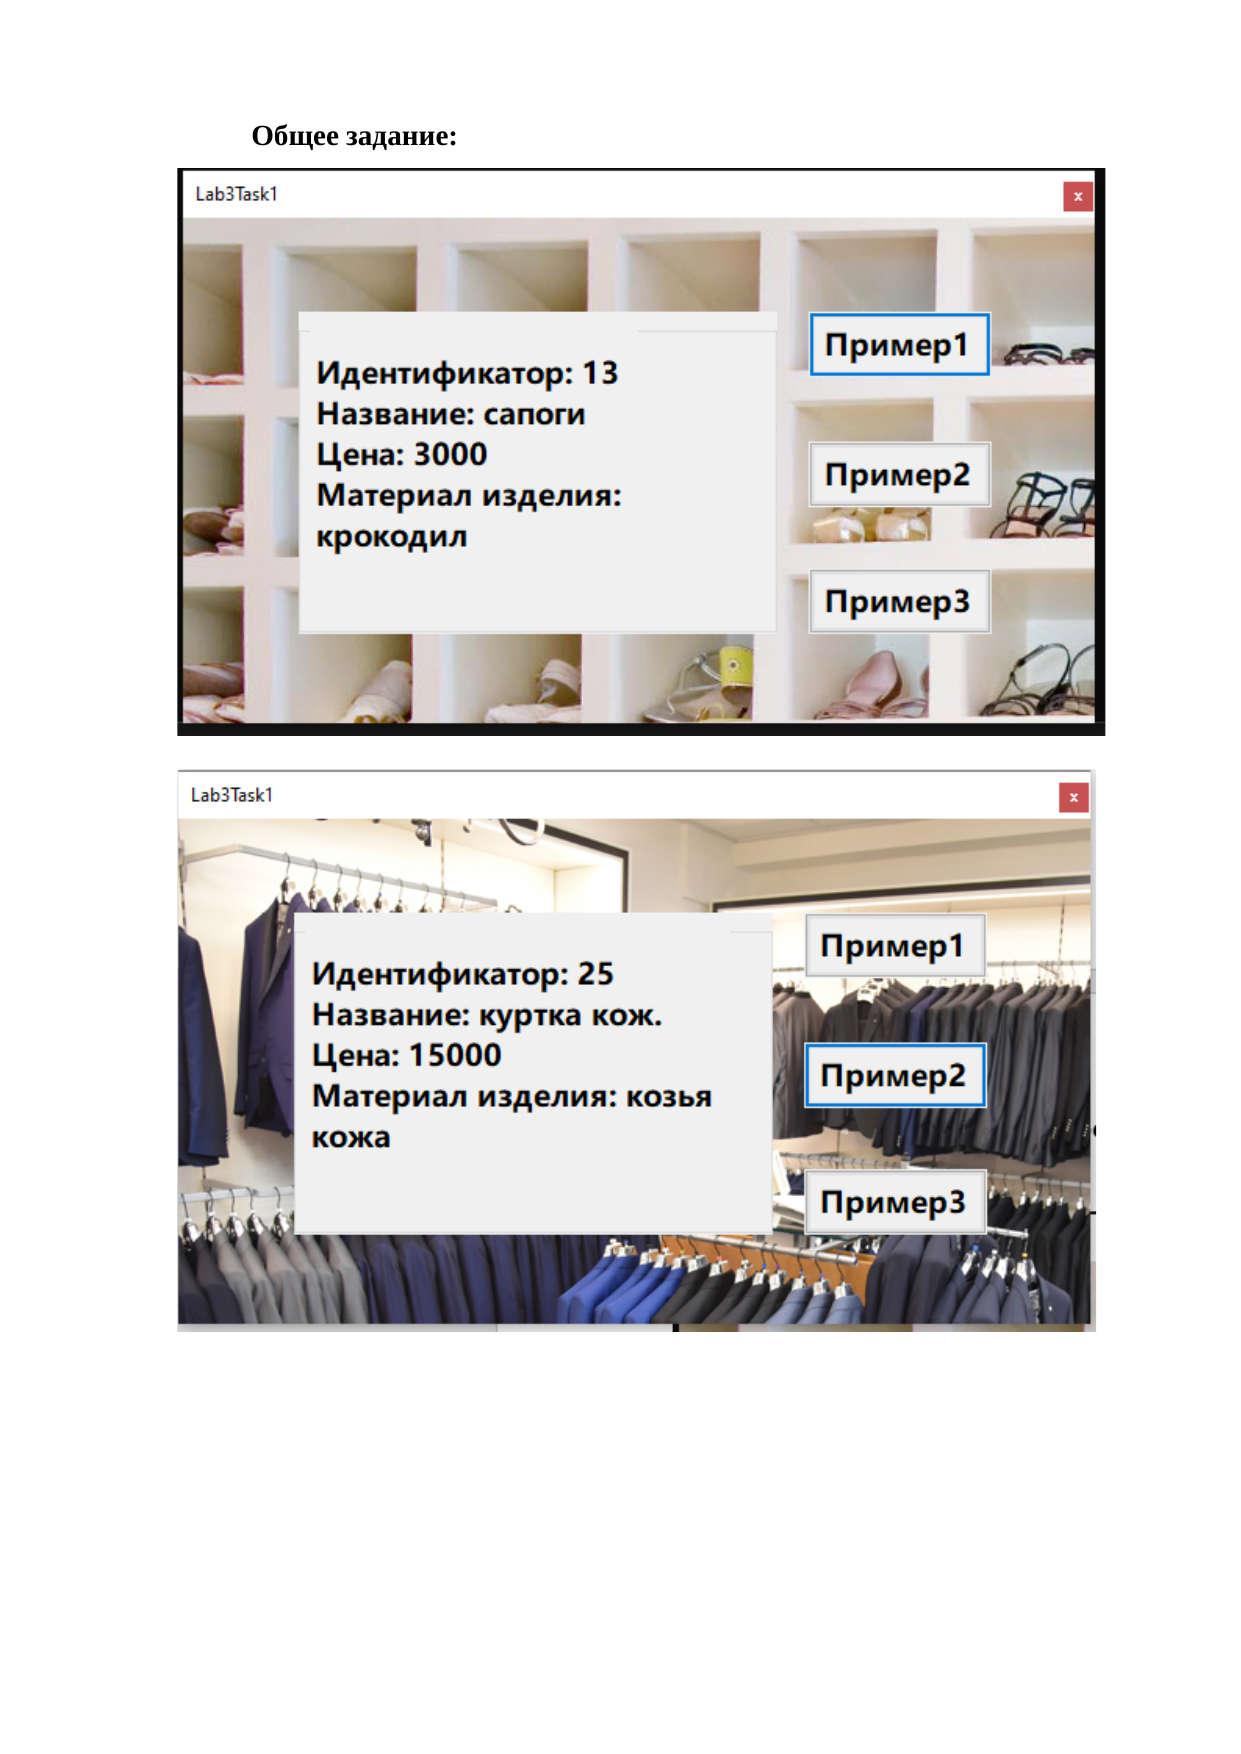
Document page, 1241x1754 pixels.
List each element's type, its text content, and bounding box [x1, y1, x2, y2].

picture [177, 769, 1097, 1332]
text Общее задание: [177, 118, 1152, 152]
picture [177, 168, 1106, 736]
